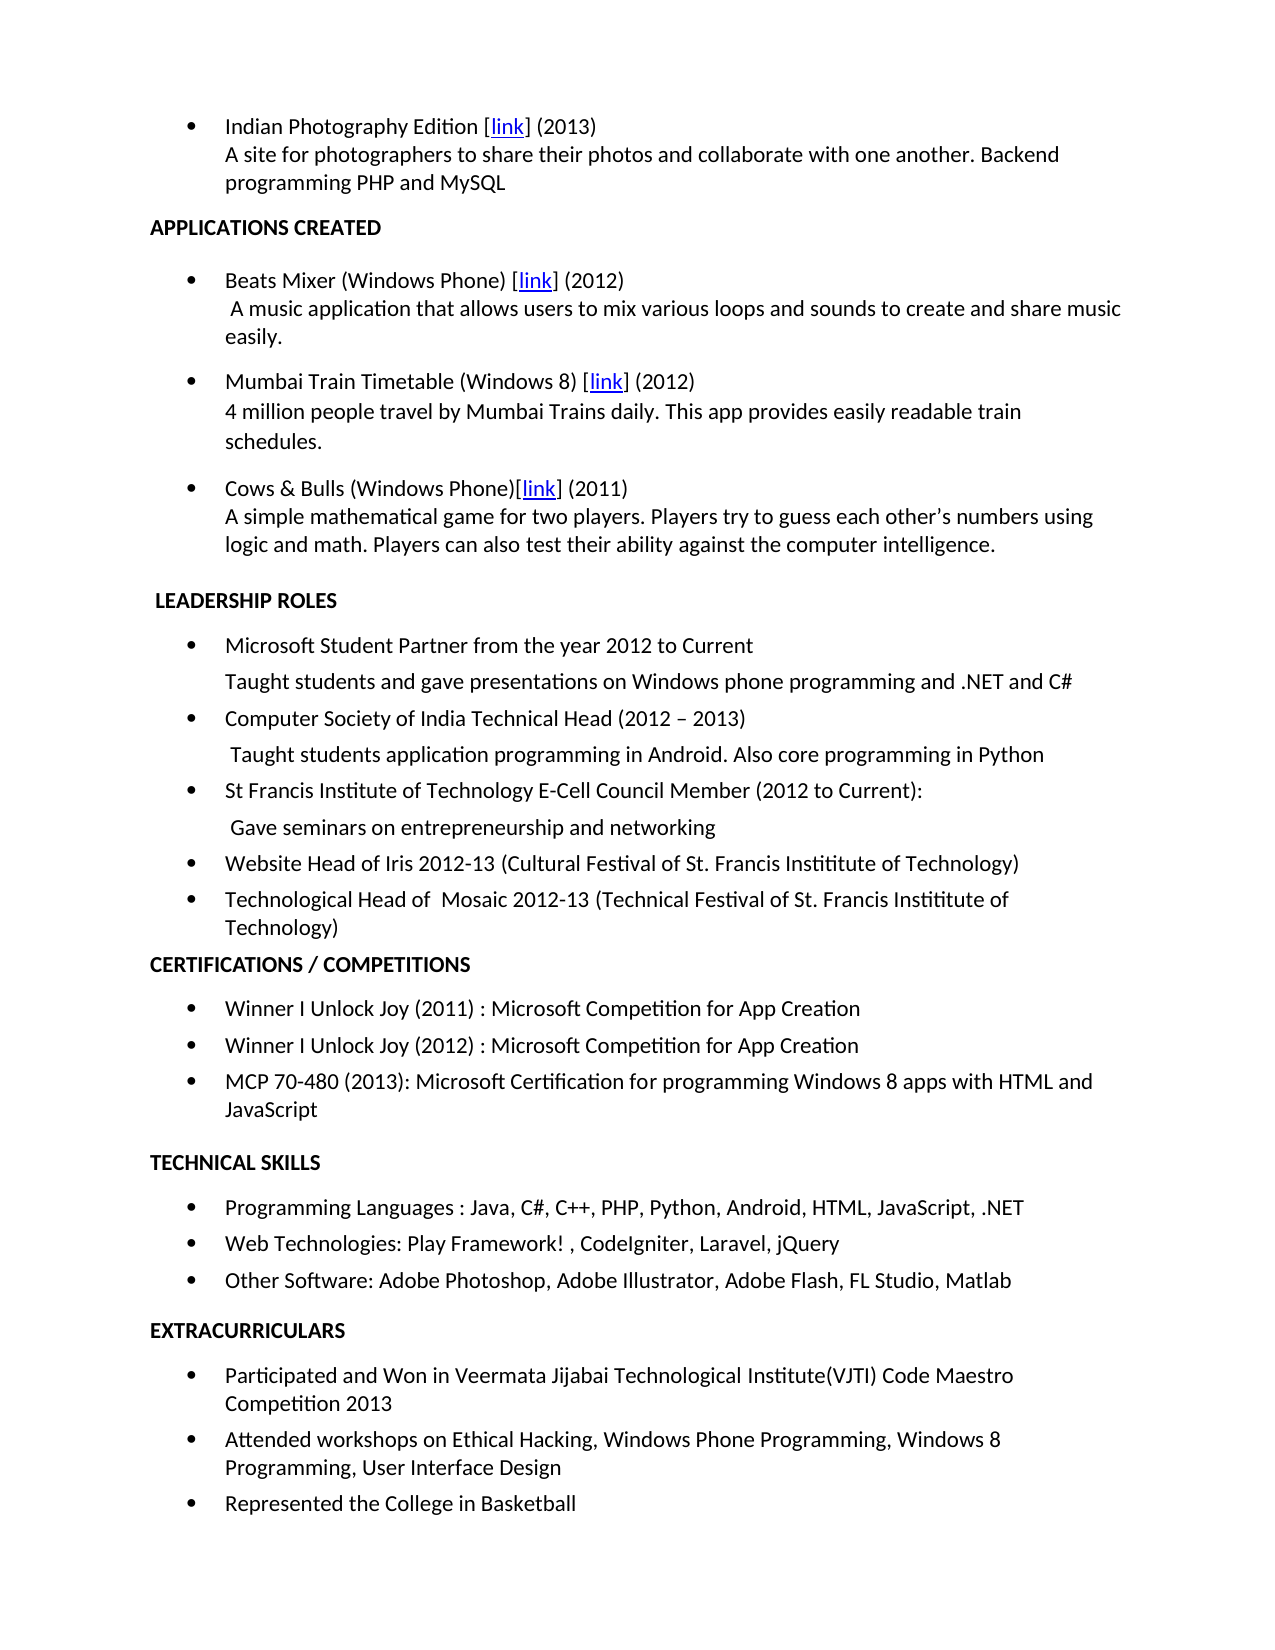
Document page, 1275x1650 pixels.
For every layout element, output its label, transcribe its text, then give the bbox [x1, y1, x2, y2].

list Taught students and gave presentations on Windows phone programming and .NET and C# [225, 667, 1125, 695]
list Winner I Unlock Joy (2011) : Microsoft Competition for App Creation [187, 994, 1125, 1023]
list Mumbai Train Timetable (Windows 8) [link] (2012) [187, 367, 1125, 395]
list Other Software: Adobe Photoshop, Adobe Illustrator, Adobe Flash, FL Studio, Matlab [187, 1266, 1125, 1294]
list Microsoft Student Partner from the year 2012 to Current [187, 631, 1125, 659]
list Indian Photography Edition [link] (2013) [187, 112, 1125, 141]
list A simple mathematical game for two players. Players try to guess each other’s numbers using logic and math. Players can also test their ability against the computer intelligence. [225, 502, 1125, 558]
list MCP 70-480 (2013): Microsoft Certification for programming Windows 8 apps with HTML and JavaScript [187, 1067, 1125, 1123]
list A site for photographers to share their photos and collaborate with one another. Backend programming PHP and MySQL [225, 141, 1125, 197]
list Represented the College in Basketball [187, 1489, 1125, 1517]
list Gave seminars on entrepreneurship and networking [225, 813, 1125, 841]
list Attended workshops on Ethical Hacking, Windows Phone Programming, Windows 8 Programming, User Interface Design [187, 1425, 1125, 1481]
list Beats Mixer (Windows Phone) [link] (2012) [187, 266, 1125, 294]
text TECHNICAL SKILLS [150, 1148, 1125, 1176]
list Website Head of Iris 2012-13 (Cultural Festival of St. Francis Instititute of Technology) [187, 849, 1125, 877]
list Technological Head of Mosaic 2012-13 (Technical Festival of St. Francis Instititute of Technology) [187, 886, 1125, 942]
list St Francis Institute of Technology E-Cell Council Member (2012 to Current): [187, 776, 1125, 804]
list Computer Society of India Technical Head (2012 – 2013) [187, 704, 1125, 732]
list Programming Languages : Java, C#, C++, PHP, Python, Android, HTML, JavaScript, .NET [187, 1193, 1125, 1221]
list 4 million people travel by Mumbai Trains daily. This app provides easily readable train schedules. [225, 397, 1125, 455]
list Winner I Unlock Joy (2012) : Microsoft Competition for App Creation [187, 1031, 1125, 1059]
text CERTIFICATIONS / COMPETITIONS [150, 950, 1125, 978]
list Web Technologies: Play Framework! , CodeIgniter, Laravel, jQuery [187, 1229, 1125, 1257]
list LEADERSHIP ROLES [150, 586, 1125, 614]
list Cows & Bulls (Windows Phone)[link] (2011) [187, 474, 1125, 502]
list A music application that allows users to mix various loops and sounds to create and share music easily. [225, 294, 1125, 350]
list Taught students application programming in Android. Also core programming in Python [225, 740, 1125, 768]
list Participated and Won in Veermata Jijabai Technological Institute(VJTI) Code Maestro Competition 2013 [187, 1361, 1125, 1417]
list EXTRACURRICULARS [150, 1316, 1125, 1344]
list APPLICATIONS CREATED [150, 213, 1125, 241]
